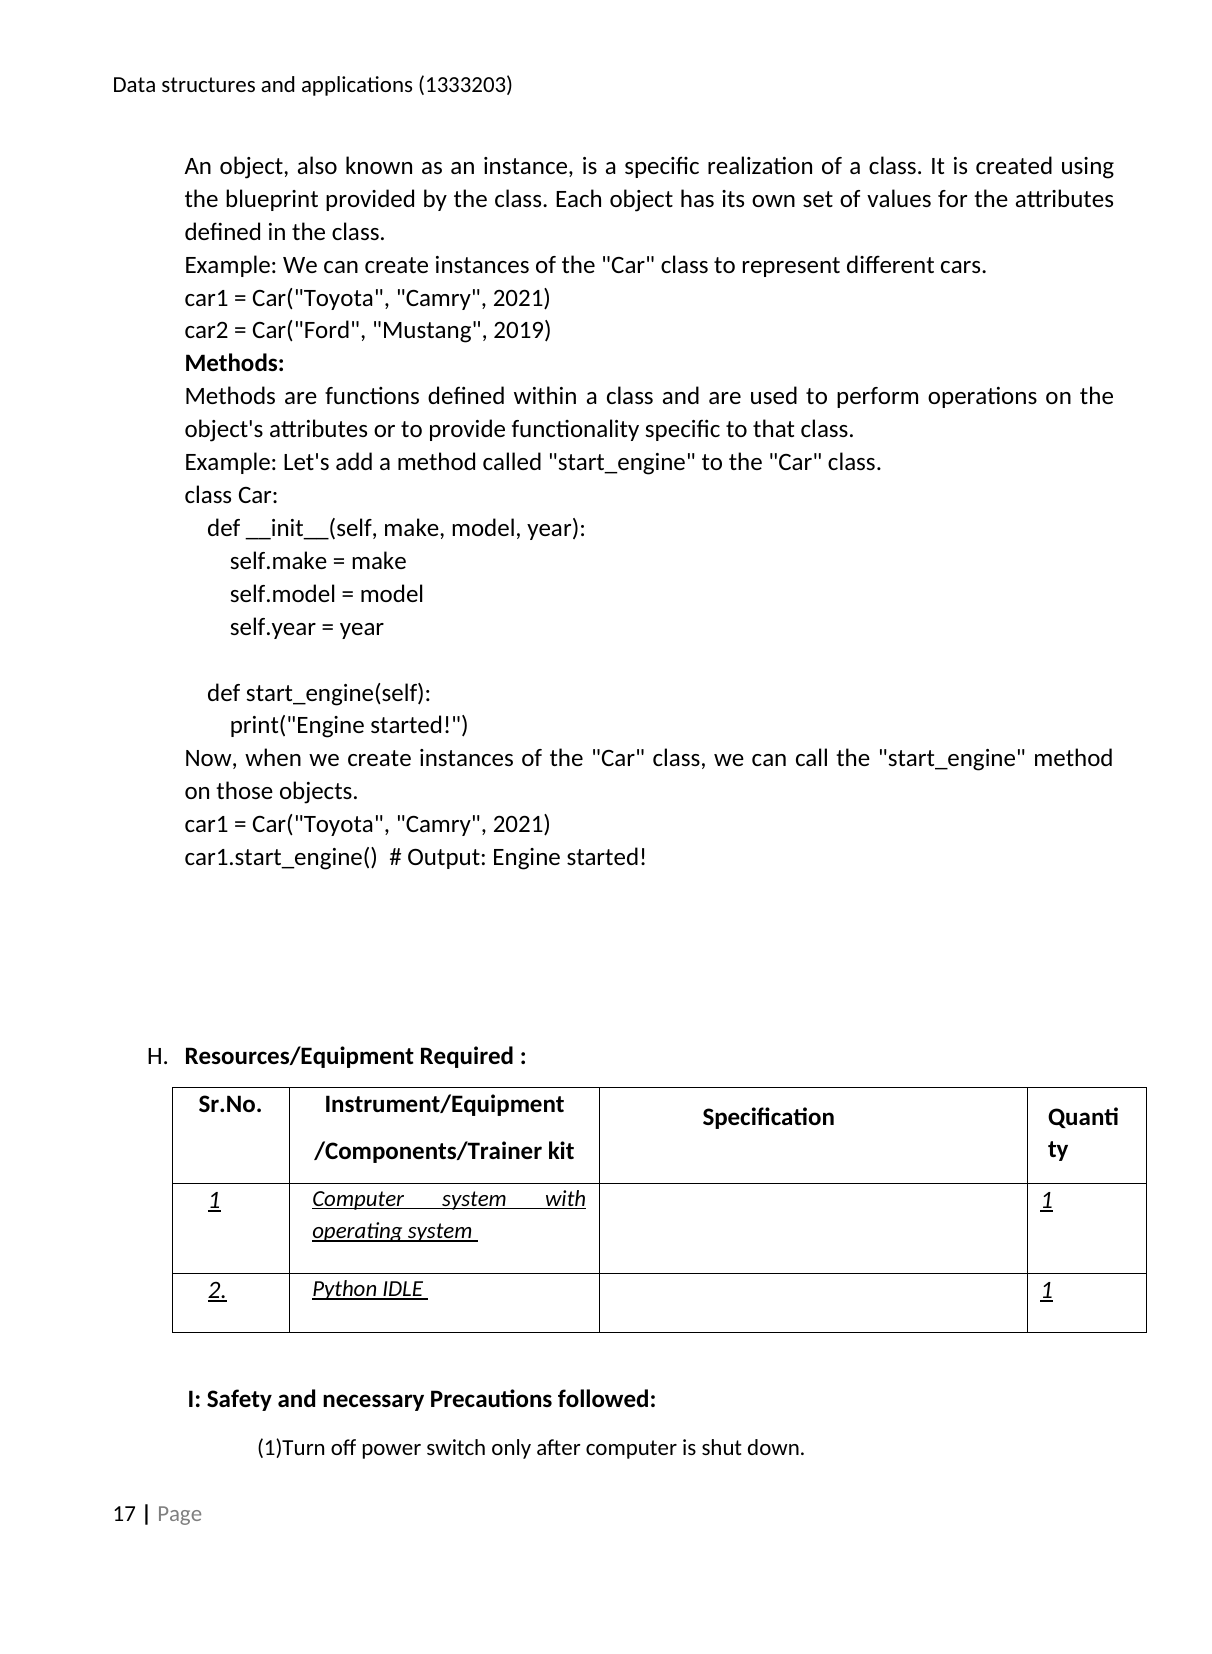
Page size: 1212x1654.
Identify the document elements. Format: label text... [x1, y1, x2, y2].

table_cell 1 [1028, 1274, 1146, 1332]
table_cell [600, 1184, 1027, 1273]
table_header Instrument/Equipment /Components/Trainer kit [290, 1088, 599, 1183]
text car1 = Car("Toyota", "Camry", 2021) [184, 808, 1116, 839]
text Now, when we create instances of the "Car" class, we can call the "start_engine" method on those objects. [184, 742, 1116, 806]
table_cell [600, 1274, 1027, 1332]
text Example: We can create instances of the "Car" class to represent different cars. [184, 249, 1116, 279]
text print("Engine started!") [184, 709, 1116, 740]
table_cell 1 [173, 1184, 289, 1273]
list Resources/Equipment Required : [147, 1040, 1116, 1070]
text self.year = year [184, 611, 1116, 641]
text self.make = make [184, 545, 1116, 576]
text def __init__(self, make, model, year): [184, 512, 1116, 543]
table_cell 2. [173, 1274, 289, 1332]
table_header Sr.No. [173, 1088, 289, 1183]
text Methods are functions defined within a class and are used to perform operations on the object's attributes or to provide functionality specific to that class. [184, 380, 1116, 444]
text An object, also known as an instance, is a specific realization of a class. It is created using the blueprint provided by the class. Each object has its own set of values for the attributes defined in the class. [184, 150, 1116, 246]
table_header Quantity [1028, 1088, 1146, 1183]
text car1 = Car("Toyota", "Camry", 2021) [184, 282, 1116, 312]
table_cell Python IDLE [290, 1274, 599, 1332]
table_cell 1 [1028, 1184, 1146, 1273]
text self.model = model [184, 578, 1116, 608]
text car1.start_engine() # Output: Engine started! [184, 841, 1116, 872]
text I: Safety and necessary Precautions followed: [112, 1383, 1116, 1414]
text def start_engine(self): [184, 677, 1116, 707]
text Example: Let's add a method called "start_engine" to the "Car" class. [184, 446, 1116, 477]
text Methods: [184, 347, 1116, 378]
text (1)Turn off power switch only after computer is shut down. [112, 1433, 1116, 1461]
table_header Specification [600, 1088, 1027, 1183]
table_cell Computer system with operating system [290, 1184, 599, 1273]
text car2 = Car("Ford", "Mustang", 2019) [184, 314, 1116, 345]
text class Car: [184, 479, 1116, 510]
